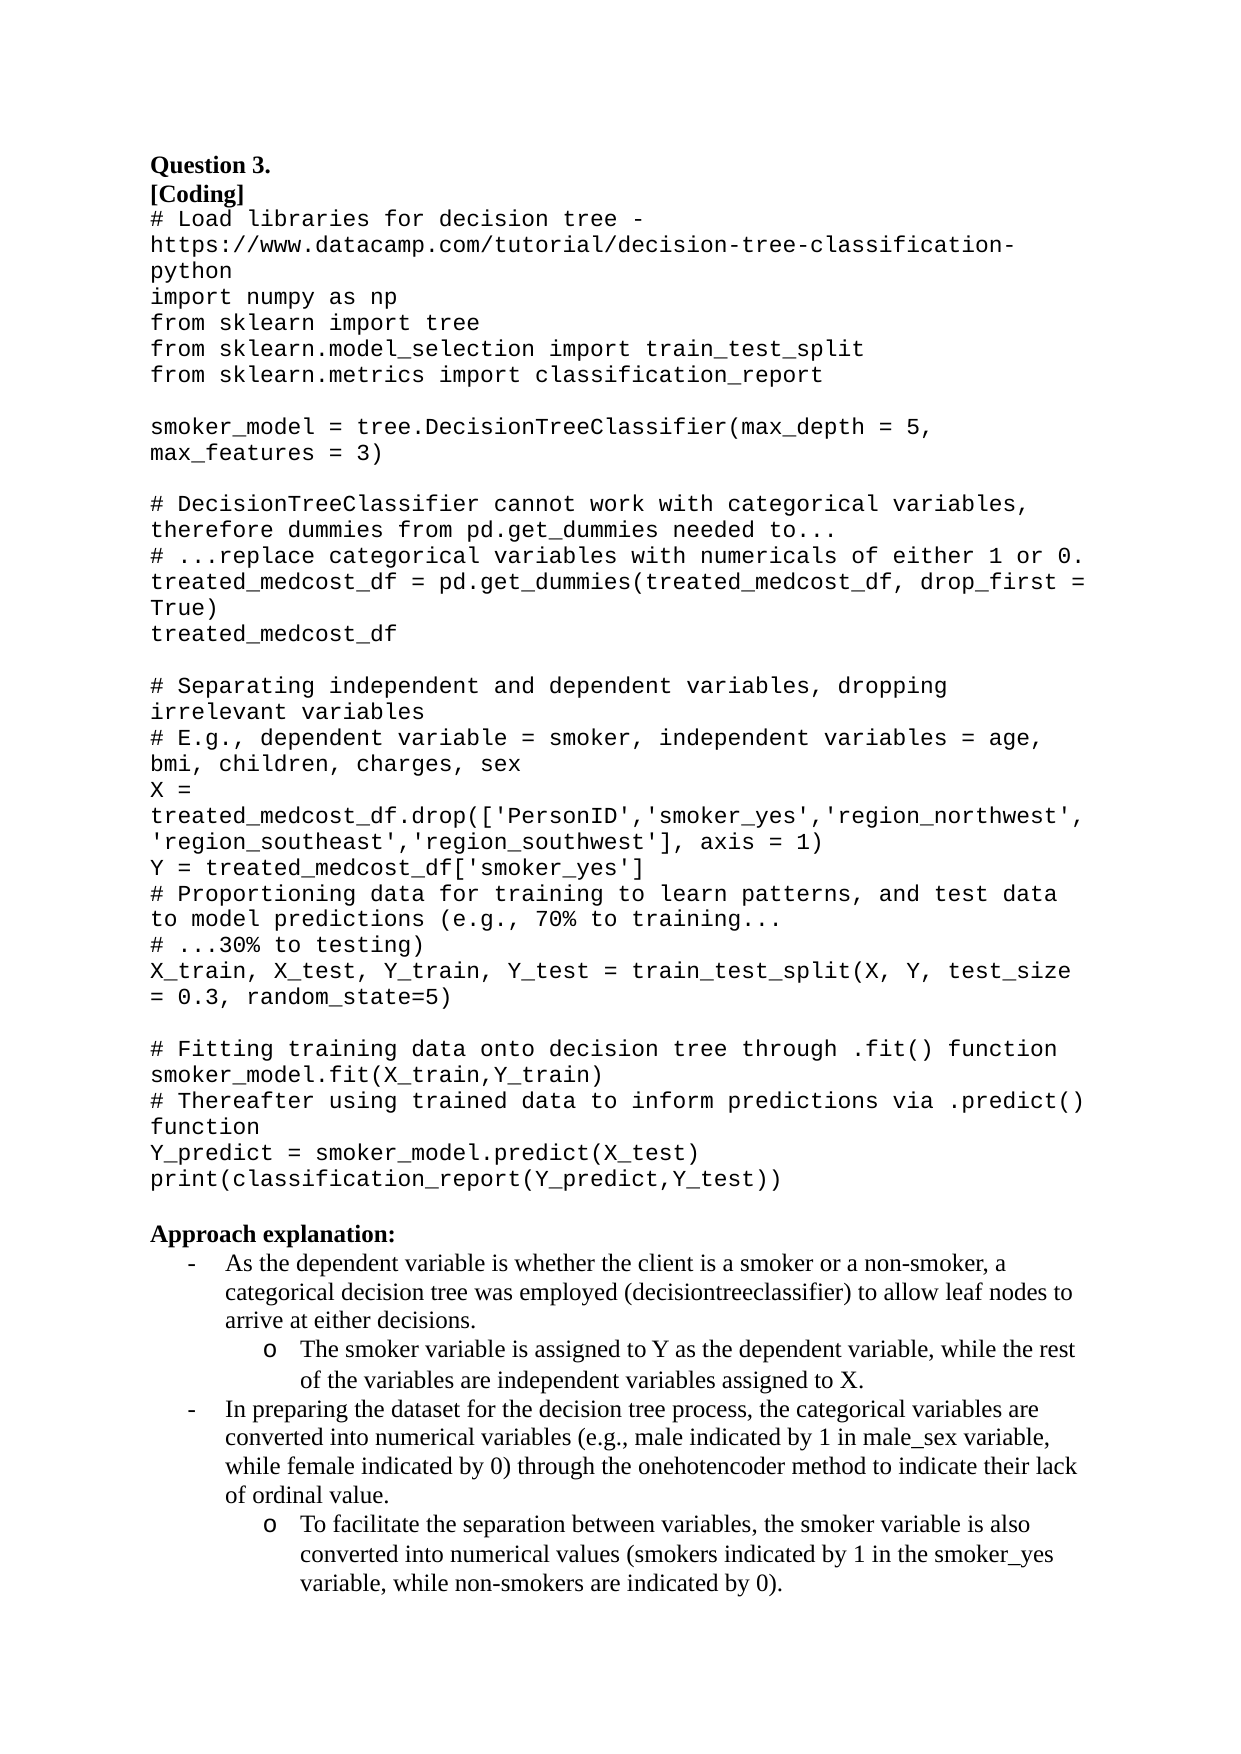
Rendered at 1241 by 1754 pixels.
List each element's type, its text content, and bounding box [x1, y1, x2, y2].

text Y = treated_medcost_df['smoker_yes'] [150, 856, 1090, 882]
text smoker_model = tree.DecisionTreeClassifier(max_depth = 5, max_features = 3) [150, 415, 1090, 467]
list The smoker variable is assigned to Y as the dependent variable, while the rest of the variables are independent variables assigned to X. [262, 1334, 1090, 1394]
list To facilitate the separation between variables, the smoker variable is also converted into numerical values (smokers indicated by 1 in the smoker_yes variable, while non-smokers are indicated by 0). [262, 1509, 1090, 1597]
text X_train, X_test, Y_train, Y_test = train_test_split(X, Y, test_size = 0.3, random_state=5) [150, 960, 1090, 1012]
text # ...30% to testing) [150, 934, 1090, 960]
text # Load libraries for decision tree - https://www.datacamp.com/tutorial/decision-tree-classification-python [150, 207, 1090, 285]
text Question 3. [150, 150, 1090, 179]
text print(classification_report(Y_predict,Y_test)) [150, 1167, 1090, 1193]
text treated_medcost_df = pd.get_dummies(treated_medcost_df, drop_first = True) [150, 571, 1090, 622]
text # Thereafter using trained data to inform predictions via .predict() function [150, 1089, 1090, 1141]
text # DecisionTreeClassifier cannot work with categorical variables, therefore dummies from pd.get_dummies needed to... [150, 493, 1090, 545]
text from sklearn.metrics import classification_report [150, 363, 1090, 389]
text from sklearn import tree [150, 311, 1090, 337]
text # ...replace categorical variables with numericals of either 1 or 0. [150, 545, 1090, 571]
text # Proportioning data for training to learn patterns, and test data to model predictions (e.g., 70% to training... [150, 882, 1090, 934]
text [Coding] [150, 179, 1090, 207]
text treated_medcost_df [150, 622, 1090, 648]
text X = treated_medcost_df.drop(['PersonID','smoker_yes','region_northwest','region_southeast','region_southwest'], axis = 1) [150, 778, 1090, 856]
list As the dependent variable is whether the client is a smoker or a non-smoker, a categorical decision tree was employed (decisiontreeclassifier) to allow leaf nodes to arrive at either decisions. [187, 1248, 1090, 1334]
text # E.g., dependent variable = smoker, independent variables = age, bmi, children, charges, sex [150, 726, 1090, 778]
text # Fitting training data onto decision tree through .fit() function [150, 1037, 1090, 1063]
list In preparing the dataset for the decision tree process, the categorical variables are converted into numerical variables (e.g., male indicated by 1 in male_sex variable, while female indicated by 0) through the onehotencoder method to indicate their lack of ordinal value. [187, 1394, 1090, 1509]
text smoker_model.fit(X_train,Y_train) [150, 1063, 1090, 1089]
text Approach explanation: [150, 1219, 1090, 1248]
text from sklearn.model_selection import train_test_split [150, 337, 1090, 363]
text Y_predict = smoker_model.predict(X_test) [150, 1141, 1090, 1167]
text import numpy as np [150, 285, 1090, 311]
text # Separating independent and dependent variables, dropping irrelevant variables [150, 674, 1090, 726]
